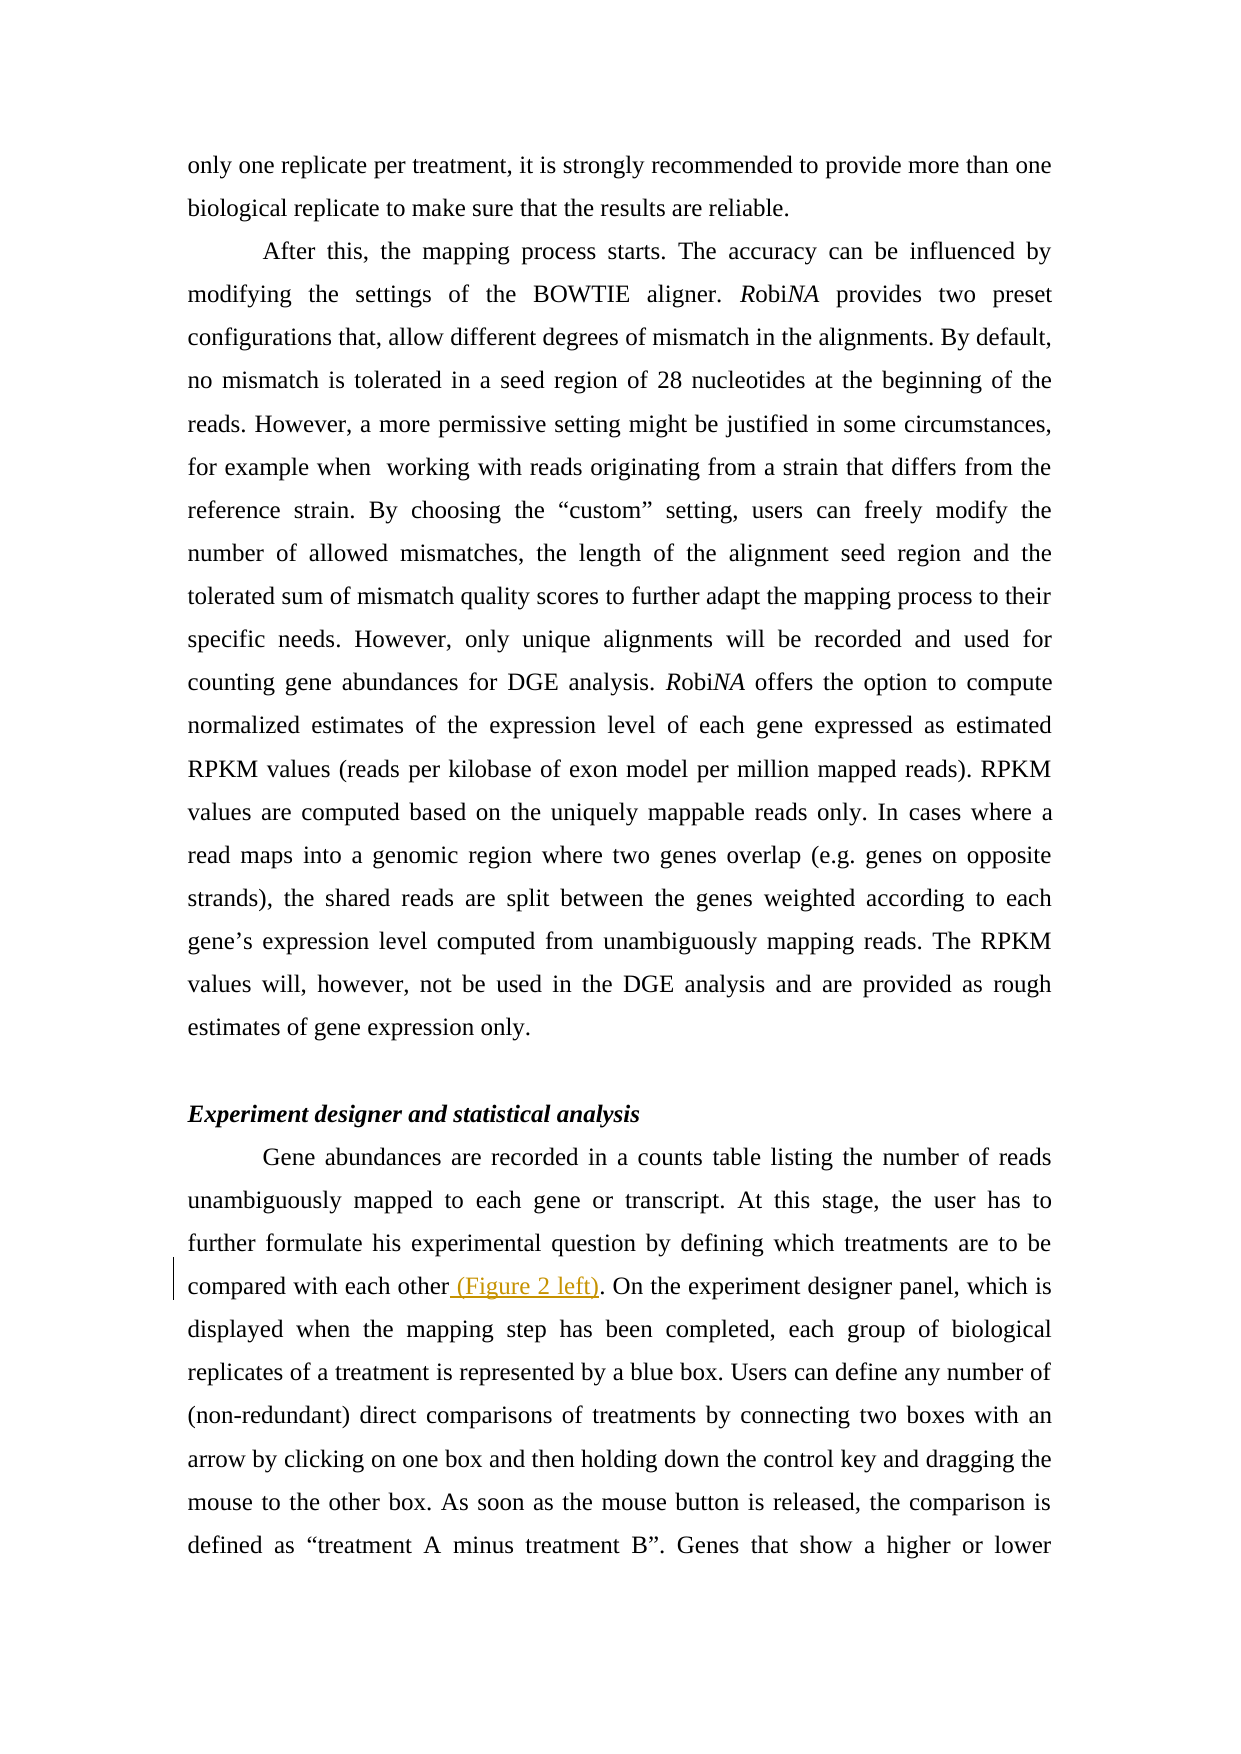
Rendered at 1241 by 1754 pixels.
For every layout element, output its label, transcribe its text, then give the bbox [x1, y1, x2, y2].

text Experiment designer and statistical analysis [187, 1099, 1053, 1127]
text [187, 150, 1053, 222]
text After this, the mapping process starts. The accuracy can be influenced by modifying the settings of the BOWTIE aligner. RobiNA provides two preset configurations that, allow different degrees of mismatch in the alignments. By default, no mismatch is tolerated in a seed region of 28 nucleotides at the beginning of the reads. However, a more permissive setting might be justified in some circumstances, for example when working with reads originating from a strain that differs from the reference strain. By choosing the “custom” setting, users can freely modify the number of allowed mismatches, the length of the alignment seed region and the tolerated sum of mismatch quality scores to further adapt the mapping process to their specific needs. However, only unique alignments will be recorded and used for counting gene abundances for DGE analysis. RobiNA offers the option to compute normalized estimates of the expression level of each gene expressed as estimated RPKM values (reads per kilobase of exon model per million mapped reads). RPKM values are computed based on the uniquely mappable reads only. In cases where a read maps into a genomic region where two genes overlap (e.g. genes on opposite strands), the shared reads are split between the genes weighted according to each gene’s expression level computed from unambiguously mapping reads. The RPKM values will, however, not be used in the DGE analysis and are provided as rough estimates of gene expression only. [187, 236, 1053, 1041]
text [187, 1142, 1053, 1559]
